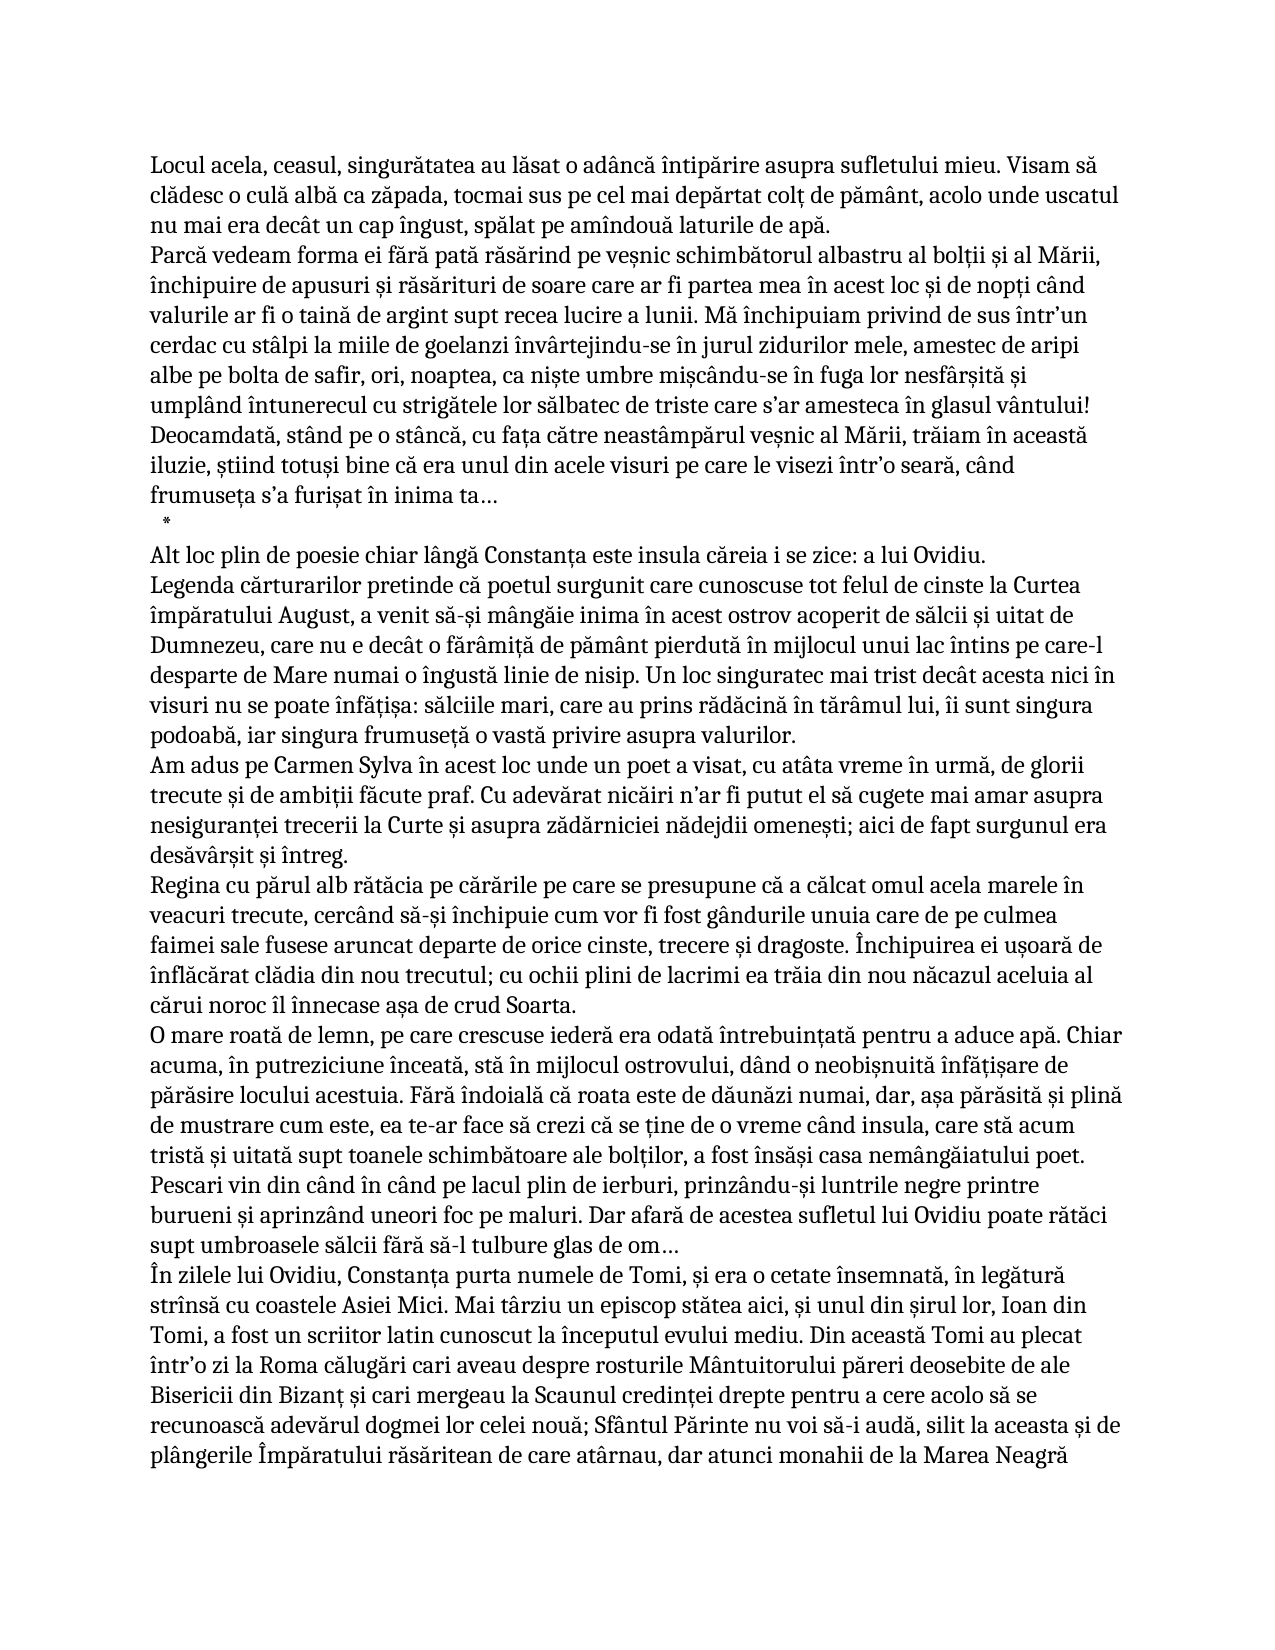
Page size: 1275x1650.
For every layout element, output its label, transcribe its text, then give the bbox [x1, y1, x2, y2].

text Alt loc plin de poesie chiar lângă Constanța este insula căreia i se zice: a lui Ovidiu. [150, 540, 1125, 570]
text * [150, 510, 1125, 540]
text Regina cu părul alb rătăcia pe cărările pe care se presupune că a călcat omul acela marele în veacuri trecute, cercând să-și închipuie cum vor fi fost gândurile unuia care de pe culmea faimei sale fusese aruncat departe de orice cinste, trecere și dragoste. Închipuirea ei ușoară de înflăcărat clădia din nou trecutul; cu ochii plini de lacrimi ea trăia din nou năcazul aceluia al cărui noroc îl înnecase așa de crud Soarta. [150, 870, 1125, 1020]
text Locul acela, ceasul, singurătatea au lăsat o adâncă întipărire asupra sufletului mieu. Visam să clădesc o culă albă ca zăpada, tocmai sus pe cel mai depărtat colț de pământ, acolo unde uscatul nu mai era decât un cap îngust, spălat pe amîndouă laturile de apă. [150, 150, 1125, 240]
text Parcă vedeam forma ei fără pată răsărind pe veșnic schimbătorul albastru al bolții și al Mării, închipuire de apusuri și răsărituri de soare care ar fi partea mea în acest loc și de nopți când valurile ar fi o taină de argint supt recea lucire a lunii. Mă închipuiam privind de sus într’un cerdac cu stâlpi la miile de goelanzi învârtejindu-se în jurul zidurilor mele, amestec de aripi albe pe bolta de safir, ori, noaptea, ca niște umbre mișcându-se în fuga lor nesfârșită și umplând întunerecul cu strigătele lor sălbatec de triste care s’ar amesteca în glasul vântului! [150, 240, 1125, 420]
text O mare roată de lemn, pe care crescuse iederă era odată întrebuințată pentru a aduce apă. Chiar acuma, în putreziciune înceată, stă în mijlocul ostrovului, dând o neobișnuită înfățișare de părăsire locului acestuia. Fără îndoială că roata este de dăunăzi numai, dar, așa părăsită și plină de mustrare cum este, ea te-ar face să crezi că se ține de o vreme când insula, care stă acum tristă și uitată supt toanele schimbătoare ale bolților, a fost însăși casa nemângăiatului poet. Pescari vin din când în când pe lacul plin de ierburi, prinzându-și luntrile negre printre burueni și aprinzând uneori foc pe maluri. Dar afară de acestea sufletul lui Ovidiu poate rătăci supt umbroasele sălcii fără să-l tulbure glas de om… [150, 1020, 1125, 1260]
text Deocamdată, stând pe o stâncă, cu fața către neastâmpărul veșnic al Mării, trăiam în această iluzie, știind totuși bine că era unul din acele visuri pe care le visezi într’o seară, când frumuseța s’a furișat în inima ta… [150, 420, 1125, 510]
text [150, 1260, 1125, 1470]
text Legenda cărturarilor pretinde că poetul surgunit care cunoscuse tot felul de cinste la Curtea împăratului August, a venit să-și mângăie inima în acest ostrov acoperit de sălcii și uitat de Dumnezeu, care nu e decât o fărâmiță de pământ pierdută în mijlocul unui lac întins pe care-l desparte de Mare numai o îngustă linie de nisip. Un loc singuratec mai trist decât acesta nici în visuri nu se poate înfățișa: sălciile mari, care au prins rădăcină în tărâmul lui, îi sunt singura podoabă, iar singura frumuseță o vastă privire asupra valurilor. [150, 570, 1125, 750]
text Am adus pe Carmen Sylva în acest loc unde un poet a visat, cu atâta vreme în urmă, de glorii trecute și de ambiții făcute praf. Cu adevărat nicăiri n’ar fi putut el să cugete mai amar asupra nesiguranței trecerii la Curte și asupra zădărniciei nădejdii omenești; aici de fapt surgunul era desăvârșit și întreg. [150, 750, 1125, 870]
